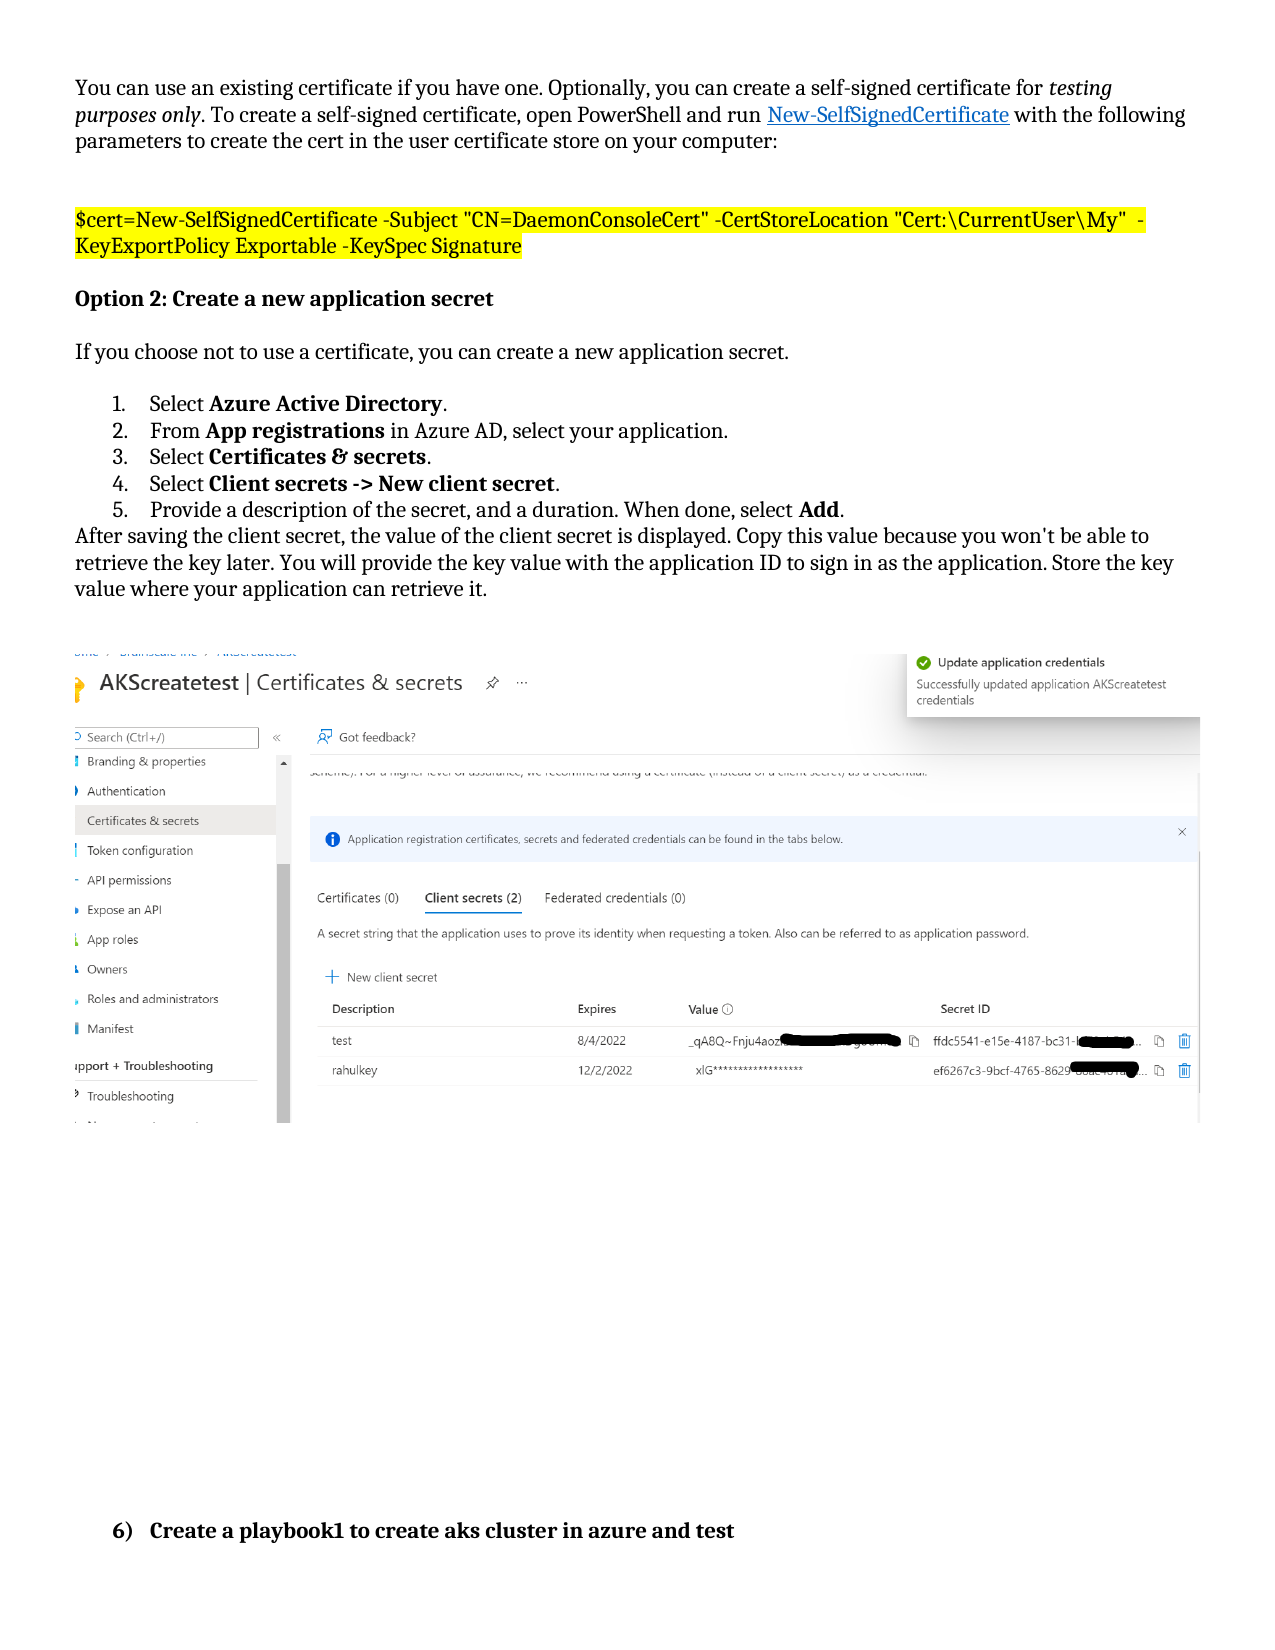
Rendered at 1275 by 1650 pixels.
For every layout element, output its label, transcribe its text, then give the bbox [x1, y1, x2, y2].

picture [75, 654, 1200, 1123]
list Select Azure Active Directory. [112, 391, 1200, 418]
list Create a playbook1 to create aks cluster in azure and test [112, 1518, 1200, 1544]
list From App registrations in Azure AD, select your application. [112, 418, 1200, 444]
list Select Client secrets -> New client secret. [112, 470, 1200, 497]
list Select Certificates & secrets. [112, 444, 1200, 470]
text You can use an existing certificate if you have one. Optionally, you can create a self-signed certificate for testing purposes only. To create a self-signed certificate, open PowerShell and run New-SelfSignedCertificate with the following parameters to create the cert in the user certificate store on your computer: [75, 75, 1200, 154]
text After saving the client secret, the value of the client secret is displayed. Copy this value because you won't be able to retrieve the key later. You will provide the key value with the application ID to sign in as the application. Store the key value where your application can retrieve it. [75, 523, 1200, 602]
text $cert=New-SelfSignedCertificate -Subject "CN=DaemonConsoleCert" -CertStoreLocation "Cert:\CurrentUser\My" -KeyExportPolicy Exportable -KeySpec Signature [522, 207, 1200, 259]
text If you choose not to use a certificate, you can create a new application secret. [75, 338, 1200, 365]
text Option 2: Create a new application secret [75, 286, 1200, 312]
list Provide a description of the secret, and a duration. When done, select Add. [112, 497, 1200, 523]
